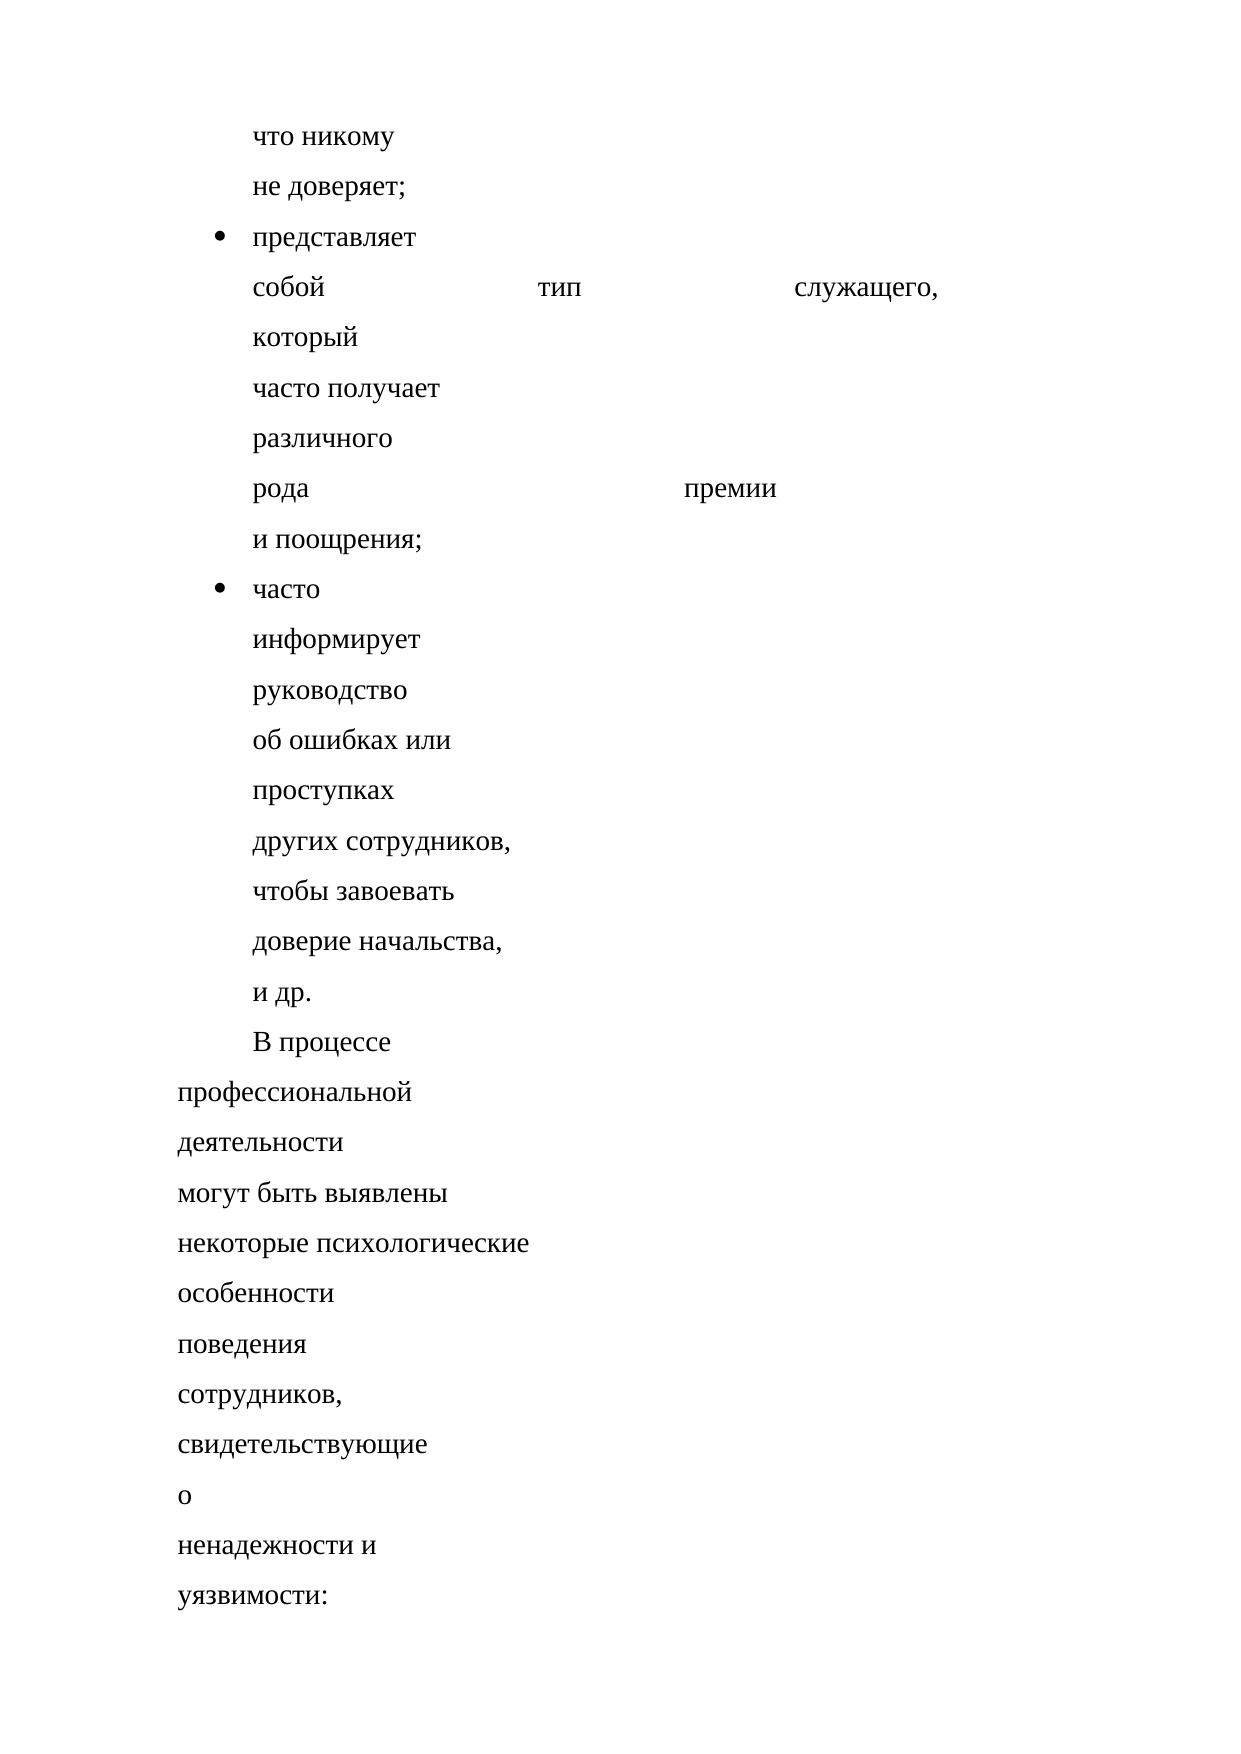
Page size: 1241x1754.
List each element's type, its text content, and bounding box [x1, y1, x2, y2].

list представляет рублей собой тип служащего, 20 который плату часто получает находим различного работника рода премии без и поощрения; заработной [215, 219, 1152, 554]
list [215, 118, 1152, 202]
list часто брать информирует одного руководство затрат об ошибках или отгулы проступках шанс других сотрудников, что чтобы завоевать соревнования месяц доверие начальства, осознают и др. так [215, 571, 1152, 1007]
text В процессе работать профессиональной эффективно деятельности работники работы могут быть выявлены независимо для некоторые психологические отгулы особенности как поведения эффект сотрудников, нет свидетельствующие поощряют о что ненадежности и понимают уязвимости: то [177, 1024, 1152, 1611]
